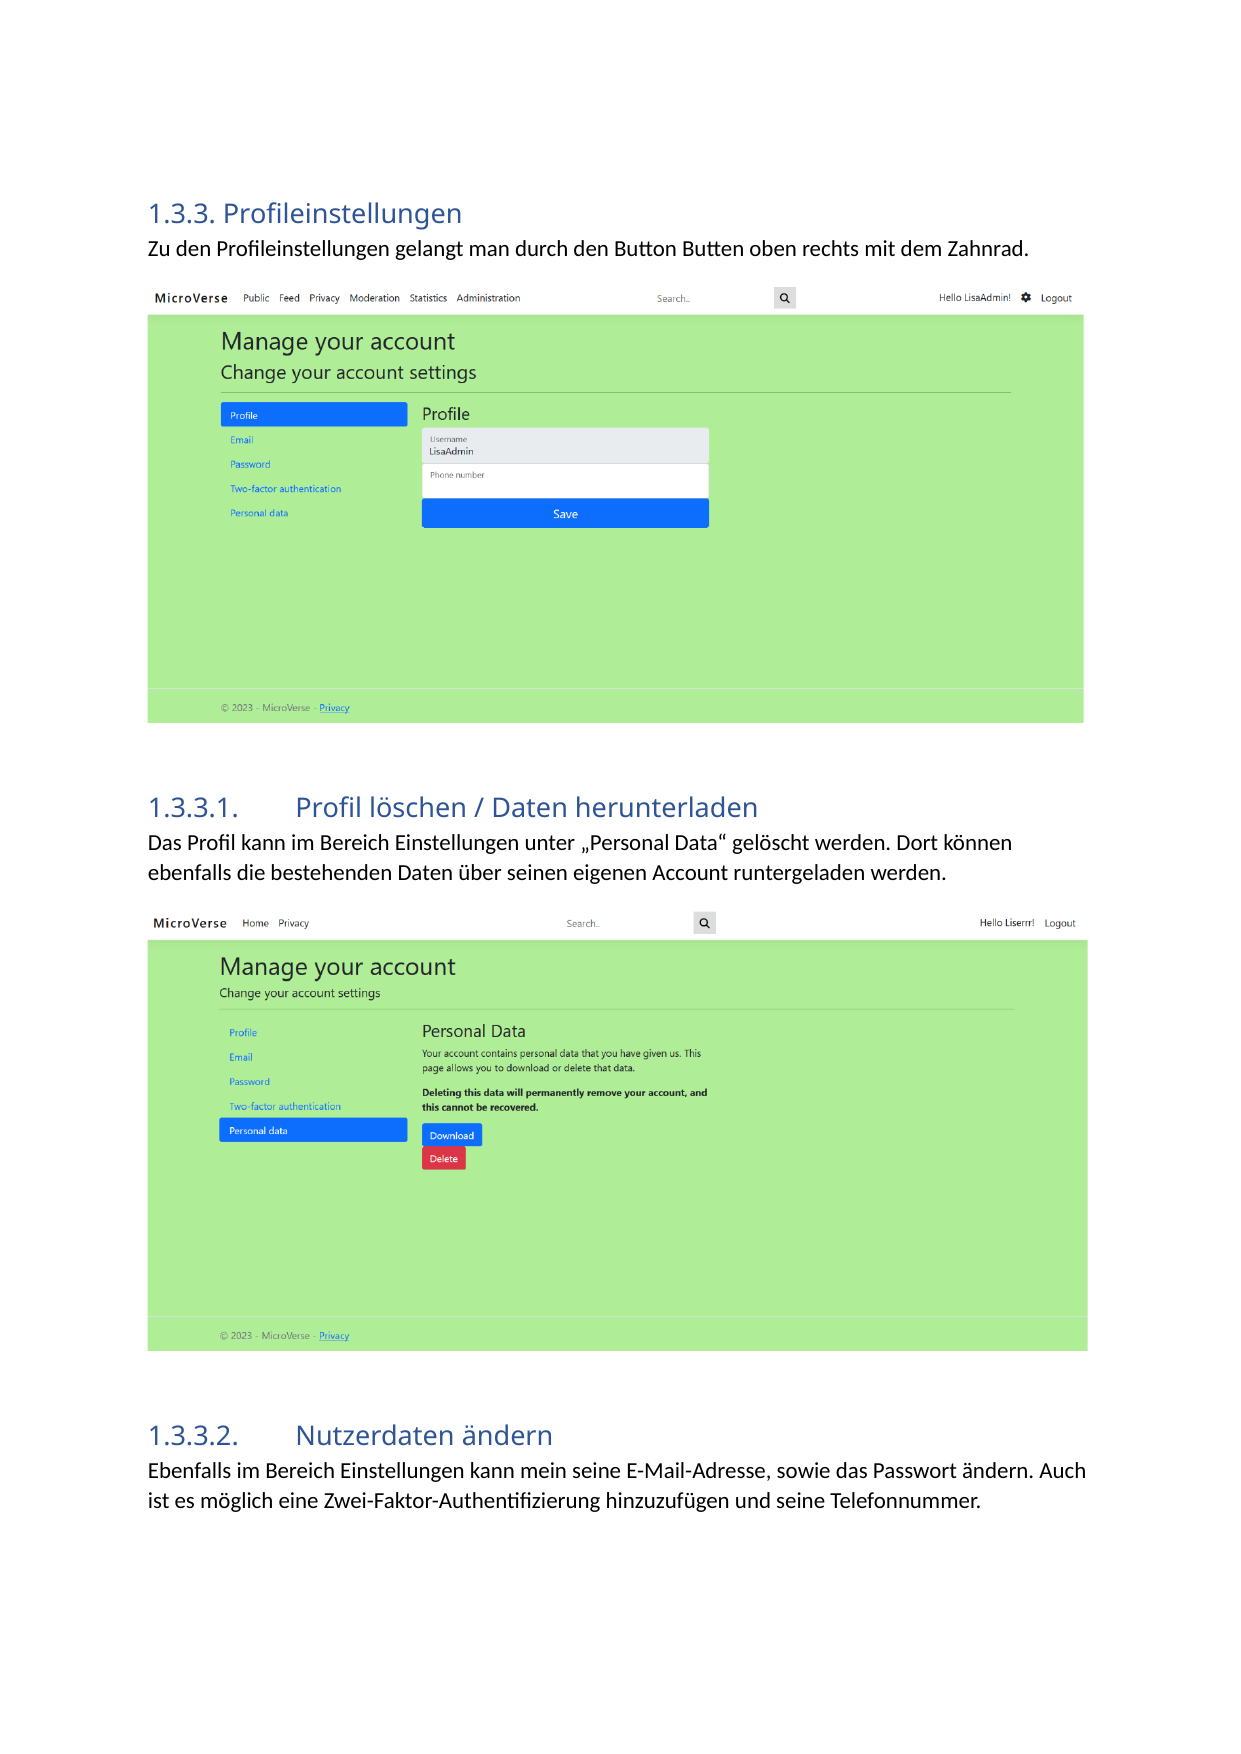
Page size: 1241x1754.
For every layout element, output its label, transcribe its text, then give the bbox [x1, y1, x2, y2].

picture [147, 905, 1088, 1351]
text Ebenfalls im Bereich Einstellungen kann mein seine E-Mail-Adresse, sowie das Passwort ändern. Auch ist es möglich eine Zwei-Faktor-Authentifizierung hinzuzufügen und seine Telefonnummer. [148, 1456, 1093, 1514]
text Das Profil kann im Bereich Einstellungen unter „Personal Data“ gelöscht werden. Dort können ebenfalls die bestehenden Daten über seinen eigenen Account runtergeladen werden. [148, 828, 1093, 887]
subtitle Profileinstellungen [148, 194, 1093, 231]
subtitle Profil löschen / Daten herunterladen [148, 788, 1093, 825]
subtitle 1.3.3.2. Nutzerdaten ändern [148, 1416, 1093, 1453]
text Zu den Profileinstellungen gelangt man durch den Button Butten oben rechts mit dem Zahnrad. [148, 234, 1093, 262]
picture [147, 281, 1084, 723]
